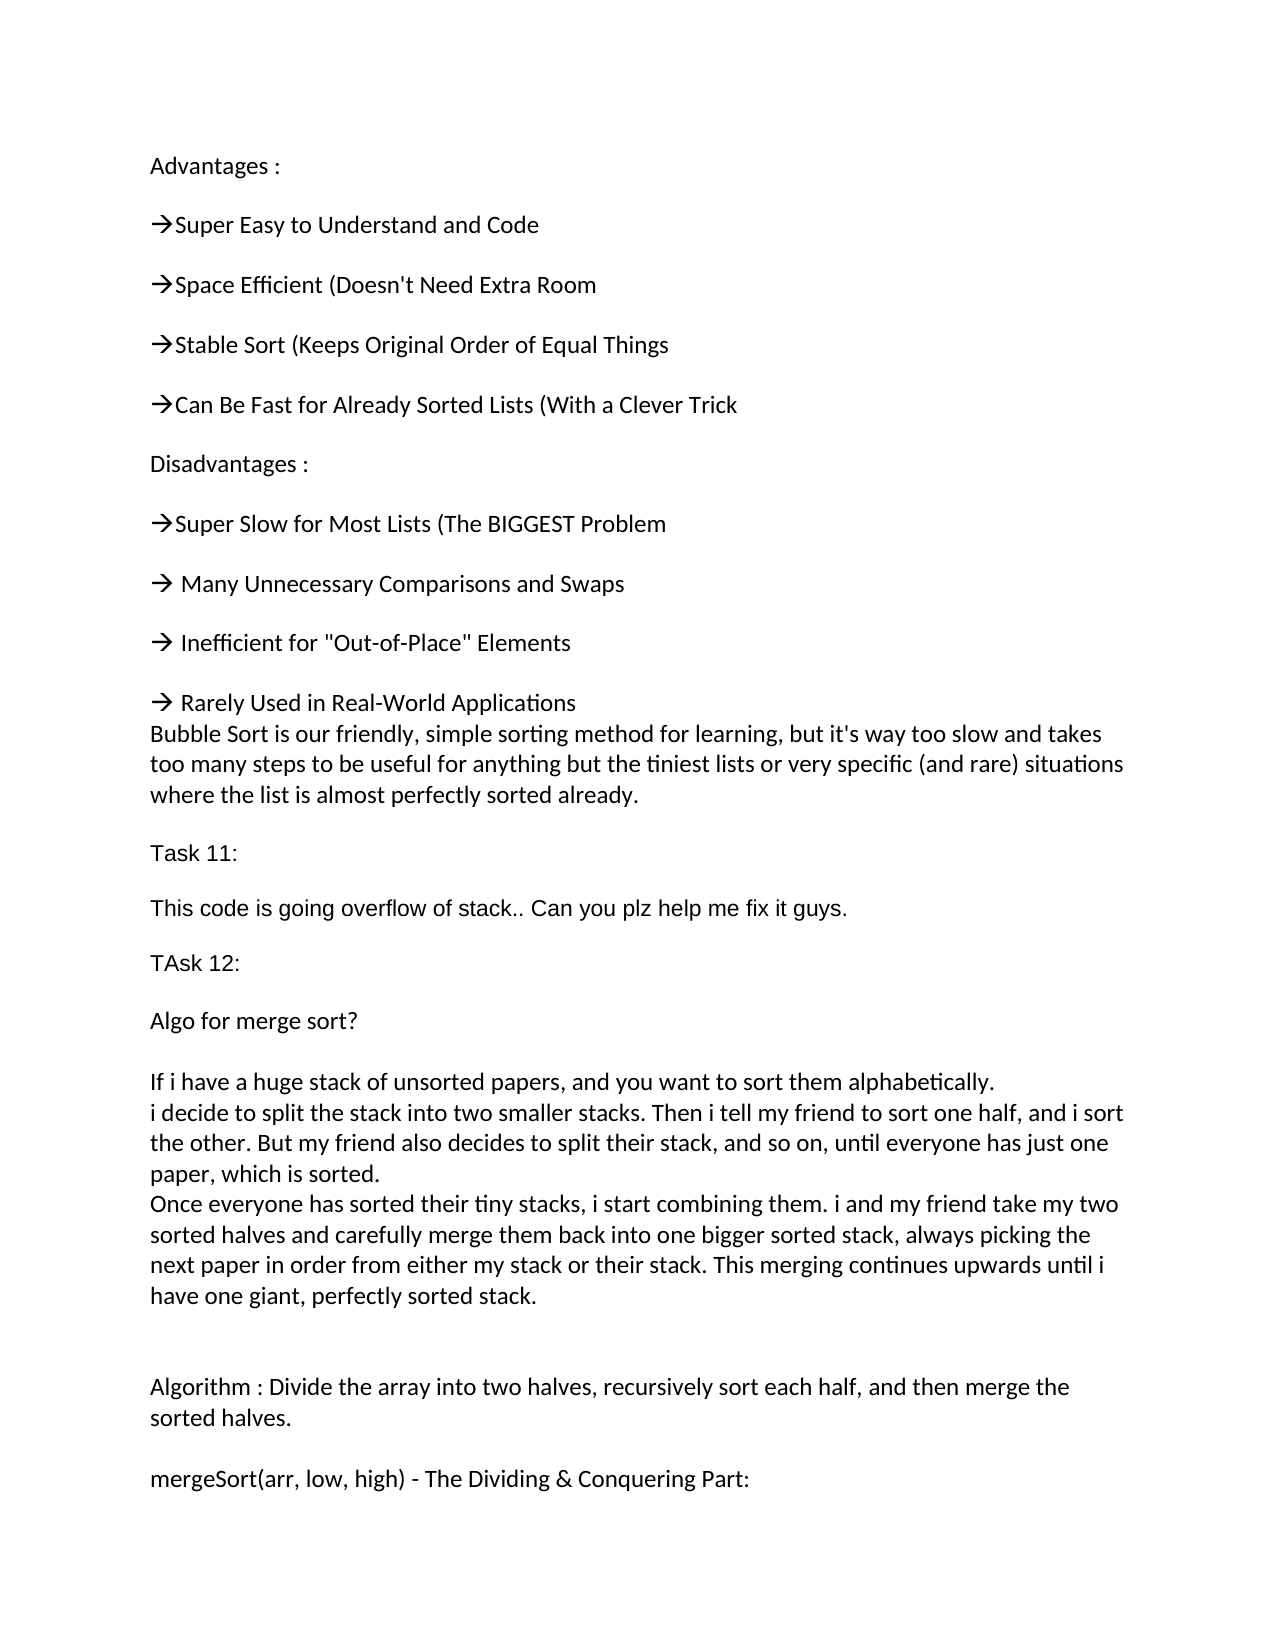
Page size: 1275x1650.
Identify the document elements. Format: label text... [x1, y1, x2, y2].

text Once everyone has sorted their tiny stacks, i start combining them. i and my friend take my two sorted halves and carefully merge them back into one bigger sorted stack, always picking the next paper in order from either my stack or their stack. This merging continues upwards until i have one giant, perfectly sorted stack. [150, 1188, 1125, 1310]
text mergeSort(arr, low, high) - The Dividing & Conquering Part: [150, 1463, 1125, 1493]
text i decide to split the stack into two smaller stacks. Then i tell my friend to sort one half, and i sort the other. But my friend also decides to split their stack, and so on, until everyone has just one paper, which is sorted. [150, 1097, 1125, 1188]
text Super Easy to Understand and Code [150, 210, 1125, 240]
text TAsk 12: [150, 950, 1125, 976]
text Rarely Used in Real-World Applications [150, 687, 1125, 718]
text Disadvantages : [150, 448, 1125, 479]
text Many Unnecessary Comparisons and Swaps [150, 568, 1125, 598]
text If i have a huge stack of unsorted papers, and you want to sort them alphabetically. [150, 1066, 1125, 1097]
text Stable Sort (Keeps Original Order of Equal Things [150, 329, 1125, 359]
text Advantages : [150, 150, 1125, 181]
text Space Efficient (Doesn't Need Extra Room [150, 269, 1125, 300]
text Algorithm : Divide the array into two halves, recursively sort each half, and then merge the sorted halves. [150, 1371, 1125, 1432]
text Inefficient for "Out-of-Place" Elements [150, 627, 1125, 658]
text Can Be Fast for Already Sorted Lists (With a Clever Trick [150, 389, 1125, 419]
text This code is going overflow of stack.. Can you plz help me fix it guys. [150, 895, 1125, 921]
text Super Slow for Most Lists (The BIGGEST Problem [150, 508, 1125, 539]
text Task 11: [150, 840, 1125, 866]
text Algo for merge sort? [150, 1005, 1125, 1036]
text Bubble Sort is our friendly, simple sorting method for learning, but it's way too slow and takes too many steps to be useful for anything but the tiniest lists or very specific (and rare) situations where the list is almost perfectly sorted already. [150, 718, 1125, 809]
